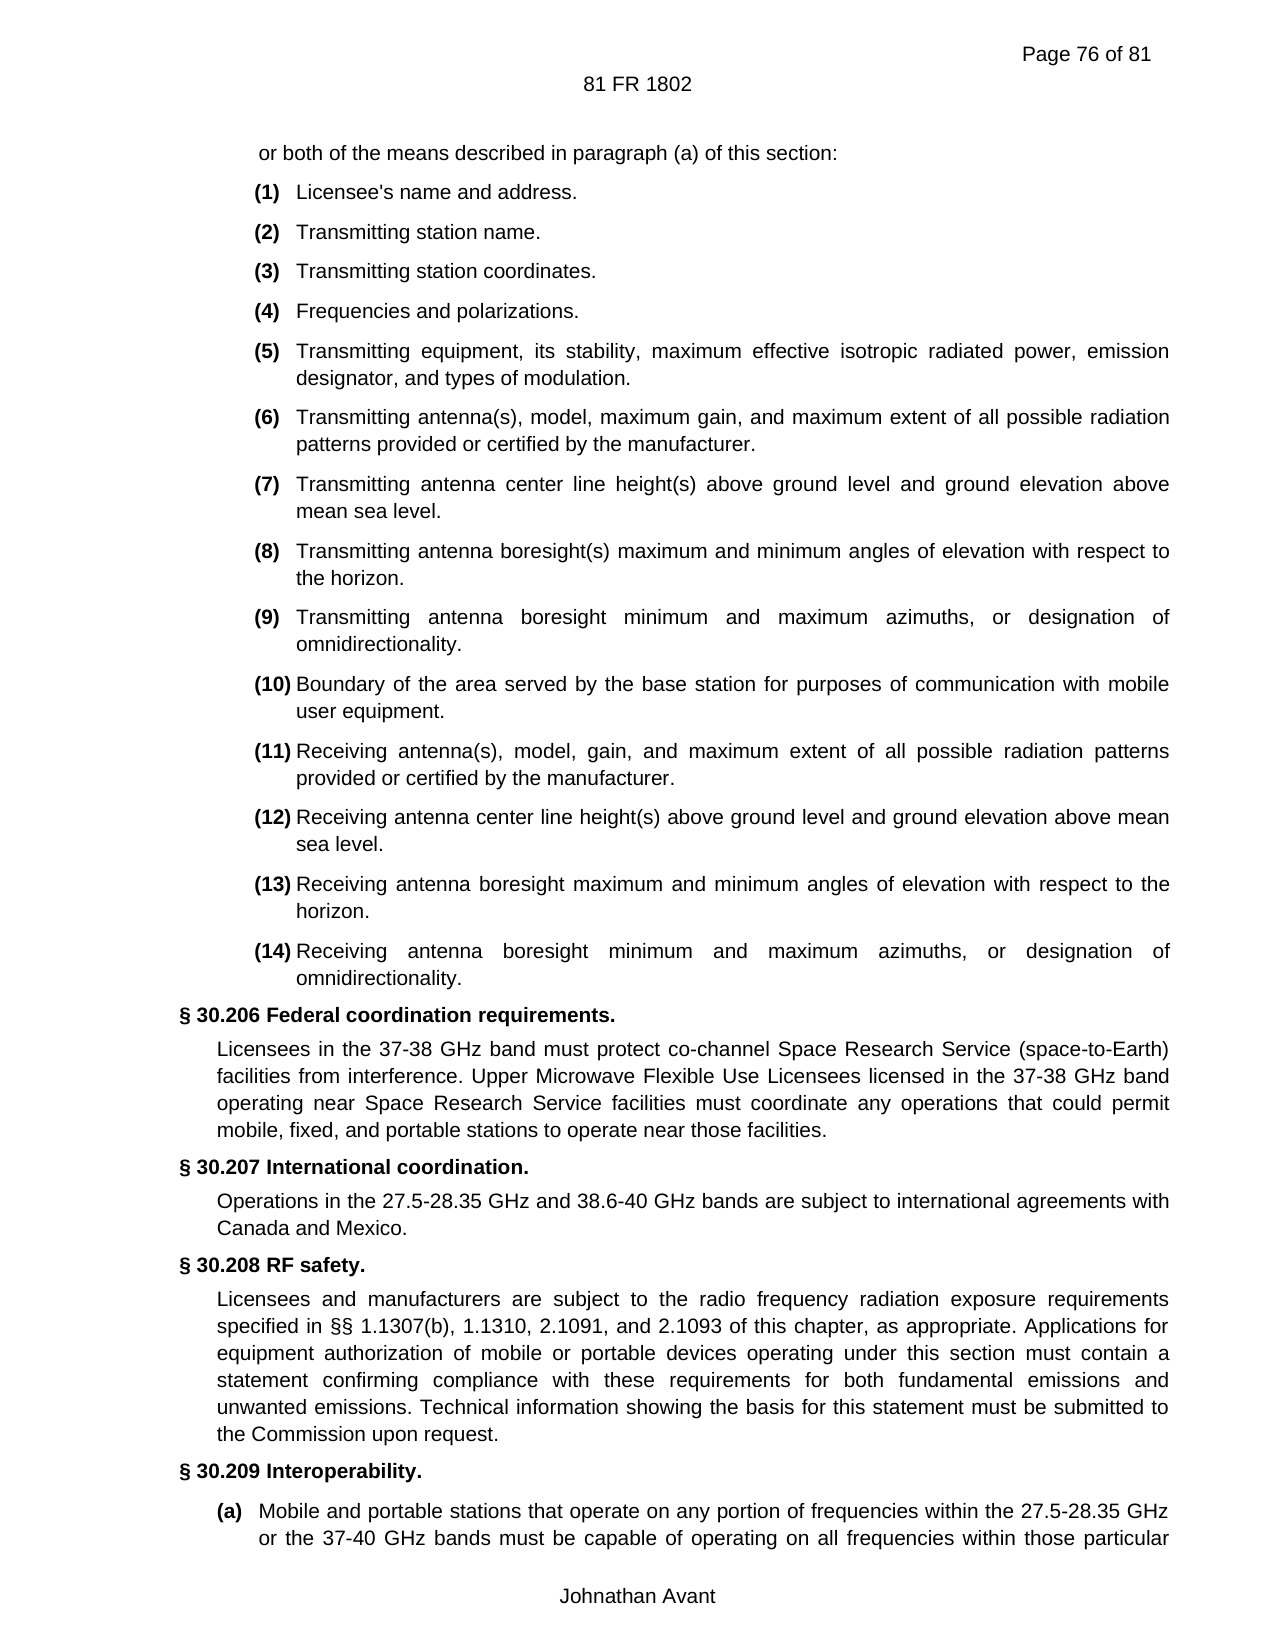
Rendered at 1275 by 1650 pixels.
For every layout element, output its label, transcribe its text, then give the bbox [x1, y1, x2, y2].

list Boundary of the area served by the base station for purposes of communication with mobile user equipment. [254, 669, 1171, 723]
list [217, 1496, 1171, 1550]
list requirements. [179, 1002, 1171, 1027]
list Frequencies and polarizations. [254, 296, 1171, 323]
list Receiving antenna center line height(s) above ground level and ground elevation above mean sea level. [254, 802, 1171, 856]
list Transmitting antenna boresight(s) maximum and minimum angles of elevation with respect to the horizon. [254, 535, 1171, 589]
list Receiving antenna boresight minimum and maximum azimuths, or designation of omnidirectionality. [254, 935, 1171, 989]
list Transmitting antenna boresight minimum and maximum azimuths, or designation of omnidirectionality. [254, 602, 1171, 656]
list Transmitting station name. [254, 217, 1171, 244]
list Receiving antenna(s), model, gain, and maximum extent of all possible radiation patterns provided or certified by the manufacturer. [254, 735, 1171, 789]
list ation. [179, 1154, 1171, 1179]
list Transmitting equipment, its stability, maximum effective isotropic radiated power, emission designator, and types of modulation. [254, 335, 1171, 389]
list Licensee's name and address. [254, 177, 1171, 204]
text Licensees in the 37-38 GHz band must protect co-channel Space Research Service (space-to-Earth) facilities from interference. Upper Microwave Flexible Use Licensees licensed in the 37-38 GHz band operating near Space Research Service facilities must coordinate any operations that could permit mobile, fixed, and portable stations to operate near those facilities. [217, 1033, 1171, 1142]
list Receiving antenna boresight maximum and minimum angles of elevation with respect to the horizon. [254, 869, 1171, 923]
list Transmitting station coordinates. [254, 256, 1171, 283]
list Transmitting antenna center line height(s) above ground level and ground elevation above mean sea level. [254, 469, 1171, 523]
text Operations in the 27.5-28.35 GHz and 38.6-40 GHz bands are subject to international agreements with Canada and Mexico. [217, 1185, 1171, 1239]
text Licensees and manufacturers are subject to the radio frequency radiation exposure requirements specified in §§ 1.1307(b), 1.1310, 2.1091, and 2.1093 of this chapter, as appropriate. Applications for equipment authorization of mobile or portable devices operating under this section must contain a statement confirming compliance with these requirements for both fundamental emissions and unwanted emissions. Technical information showing the basis for this statement must be submitted to the Commission upon request. [217, 1283, 1171, 1446]
list Transmitting antenna(s), model, maximum gain, and maximum extent of all possible radiation patterns provided or certified by the manufacturer. [254, 402, 1171, 456]
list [217, 137, 1171, 164]
